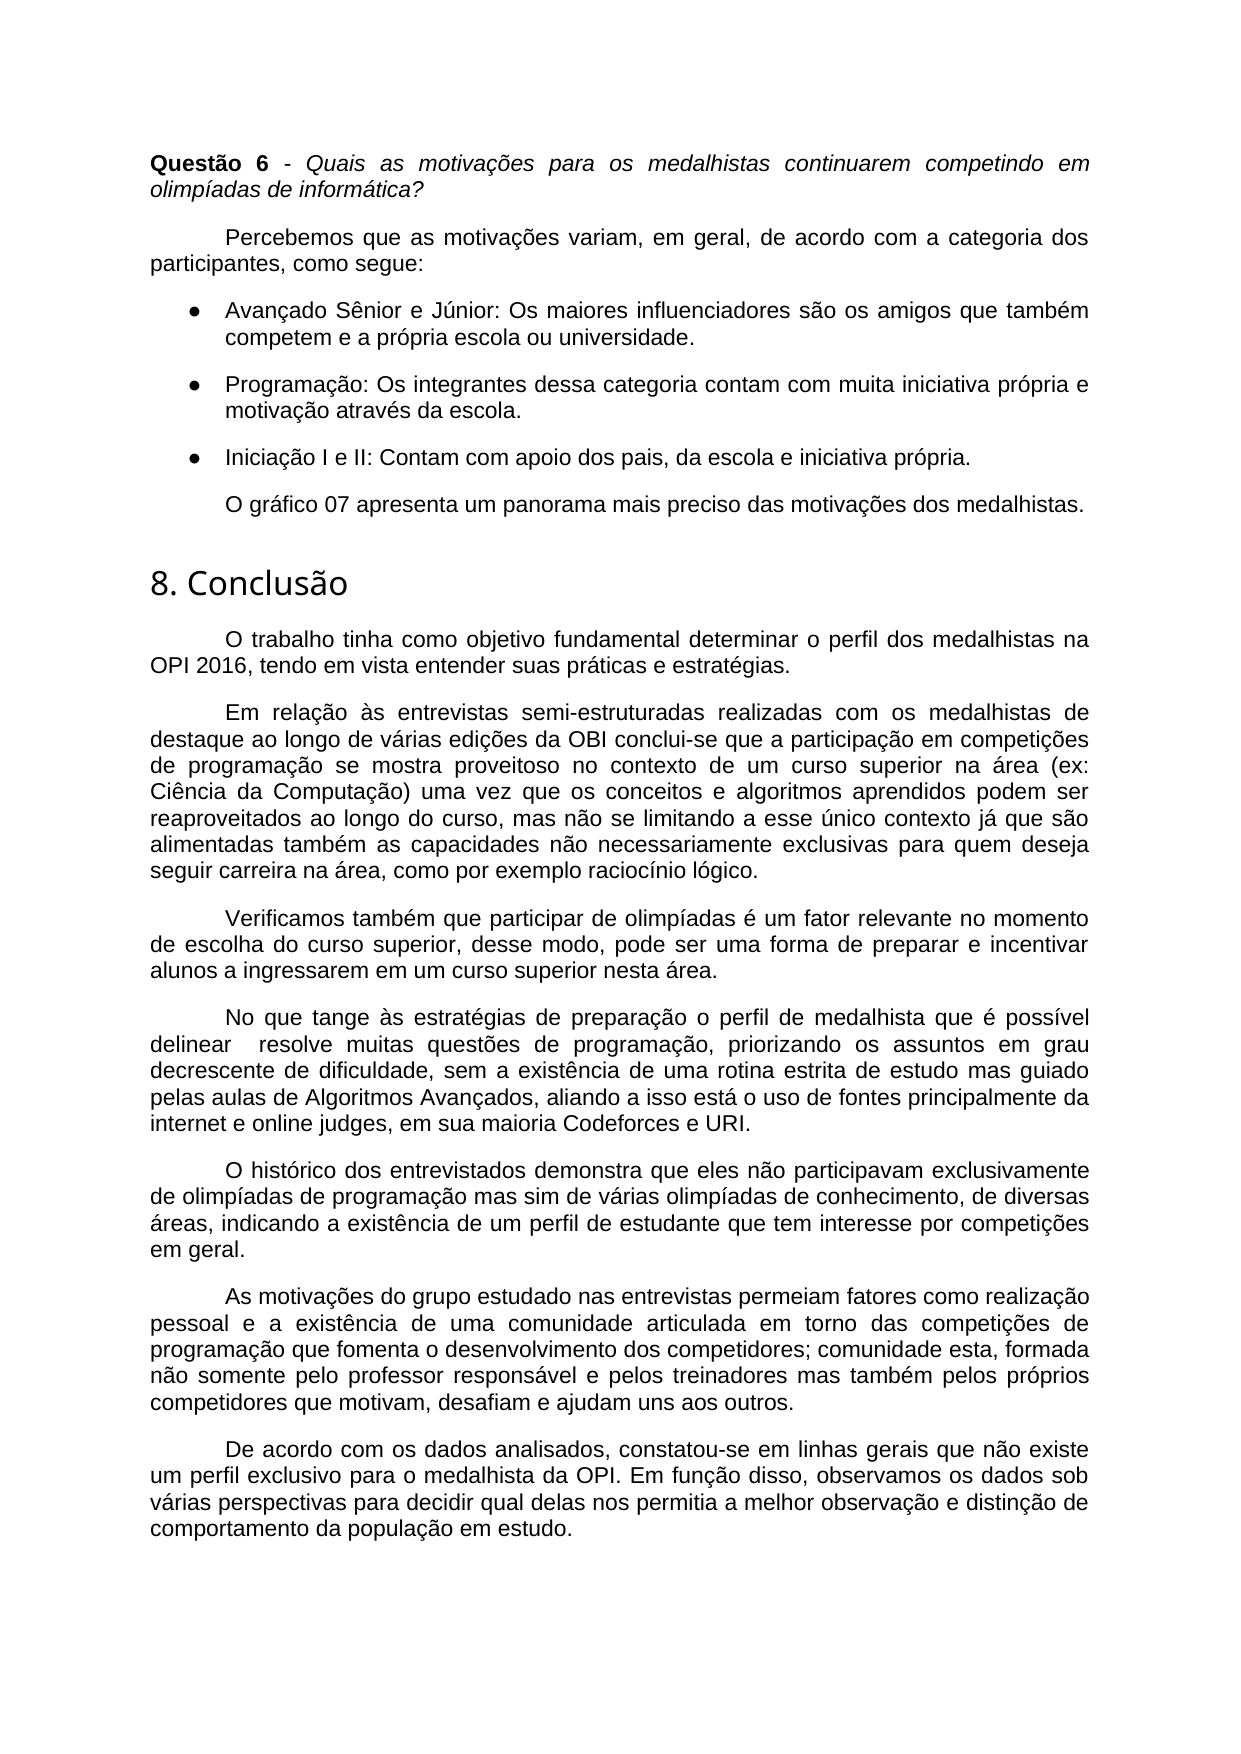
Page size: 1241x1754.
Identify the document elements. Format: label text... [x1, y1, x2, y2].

text De acordo com os dados analisados, constatou-se em linhas gerais que não existe um perfil exclusivo para o medalhista da OPI. Em função disso, observamos os dados sob várias perspectivas para decidir qual delas nos permitia a melhor observação e distinção de comportamento da população em estudo. [150, 1436, 1090, 1541]
text As motivações do grupo estudado nas entrevistas permeiam fatores como realização pessoal e a existência de uma comunidade articulada em torno das competições de programação que fomenta o desenvolvimento dos competidores; comunidade esta, formada não somente pelo professor responsável e pelos treinadores mas também pelos próprios competidores que motivam, desafiam e ajudam uns aos outros. [150, 1283, 1090, 1415]
list Avançado Sênior e Júnior: Os maiores influenciadores são os amigos que também competem e a própria escola ou universidade. [187, 297, 1090, 350]
text No que tange às estratégias de preparação o perfil de medalhista que é possível delinear resolve muitas questões de programação, priorizando os assuntos em grau decrescente de dificuldade, sem a existência de uma rotina estrita de estudo mas guiado pelas aulas de Algoritmos Avançados, aliando a isso está o uso de fontes principalmente da internet e online judges, em sua maioria Codeforces e URI. [150, 1004, 1090, 1136]
text O gráfico 07 apresenta um panorama mais preciso das motivações dos medalhistas. [150, 491, 1090, 518]
subtitle Questão 6 - Quais as motivações para os medalhistas continuarem competindo em olimpíadas de informática? [150, 150, 1090, 203]
text Em relação às entrevistas semi-estruturadas realizadas com os medalhistas de destaque ao longo de várias edições da OBI conclui-se que a participação em competições de programação se mostra proveitoso no contexto de um curso superior na área (ex: Ciência da Computação) uma vez que os conceitos e algoritmos aprendidos podem ser reaproveitados ao longo do curso, mas não se limitando a esse único contexto já que são alimentadas também as capacidades não necessariamente exclusivas para quem deseja seguir carreira na área, como por exemplo raciocínio lógico. [150, 699, 1090, 884]
text O trabalho tinha como objetivo fundamental determinar o perfil dos medalhistas na OPI 2016, tendo em vista entender suas práticas e estratégias. [150, 626, 1090, 678]
text O histórico dos entrevistados demonstra que eles não participavam exclusivamente de olimpíadas de programação mas sim de várias olimpíadas de conhecimento, de diversas áreas, indicando a existência de um perfil de estudante que tem interesse por competições em geral. [150, 1157, 1090, 1262]
text Verificamos também que participar de olimpíadas é um fator relevante no momento de escolha do curso superior, desse modo, pode ser uma forma de preparar e incentivar alunos a ingressarem em um curso superior nesta área. [150, 904, 1090, 983]
list Programação: Os integrantes dessa categoria contam com muita iniciativa própria e motivação através da escola. [187, 371, 1090, 423]
text Percebemos que as motivações variam, em geral, de acordo com a categoria dos participantes, como segue: [150, 223, 1090, 276]
subtitle 8. Conclusão [150, 559, 1090, 605]
list Iniciação I e II: Contam com apoio dos pais, da escola e iniciativa própria. [187, 444, 1090, 471]
